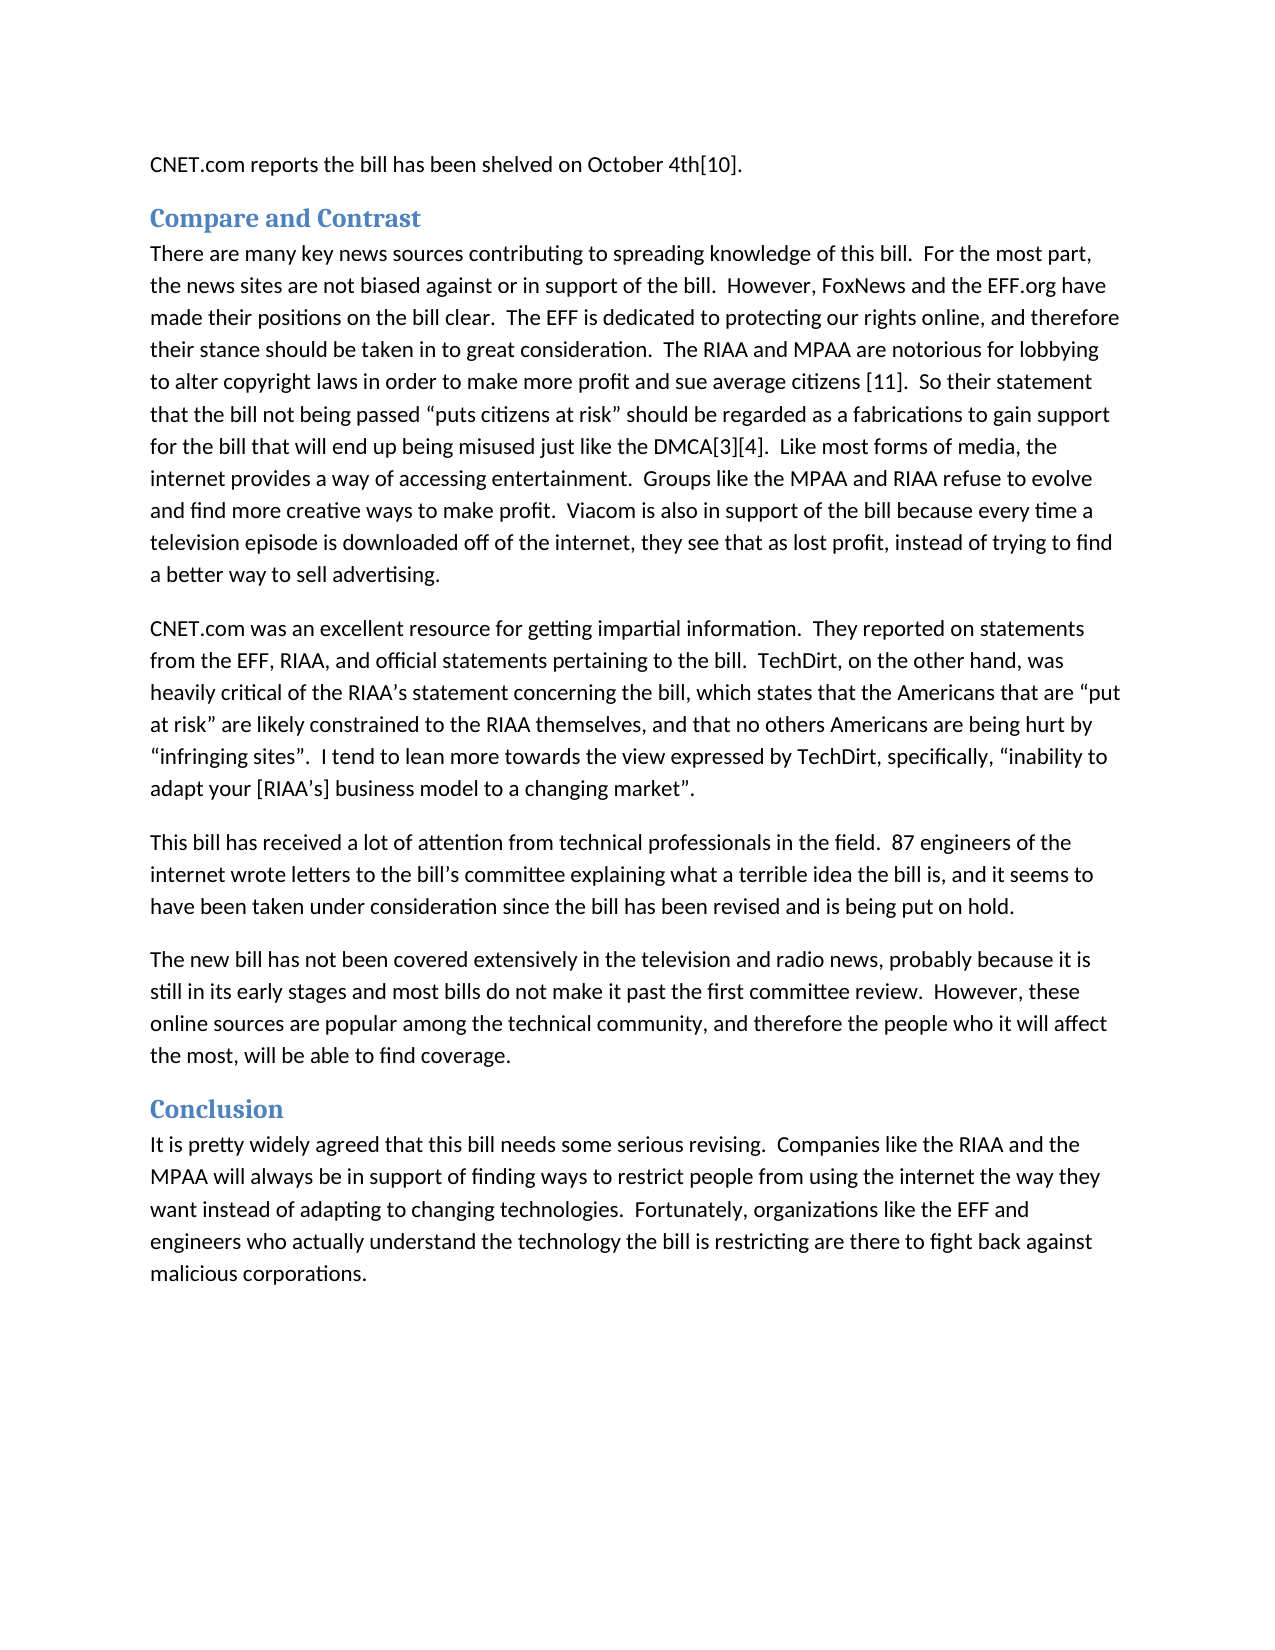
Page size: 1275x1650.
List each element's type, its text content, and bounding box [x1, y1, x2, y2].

text CNET.com was an excellent resource for getting impartial information. They reported on statements from the EFF, RIAA, and official statements pertaining to the bill. TechDirt, on the other hand, was heavily critical of the RIAA’s statement concerning the bill, which states that the Americans that are “put at risk” are likely constrained to the RIAA themselves, and that no others Americans are being hurt by “infringing sites”. I tend to lean more towards the view expressed by TechDirt, specifically, “inability to adapt your [RIAA’s] business model to a changing market”. [150, 614, 1125, 803]
text There are many key news sources contributing to spreading knowledge of this bill. For the most part, the news sites are not biased against or in support of the bill. However, FoxNews and the EFF.org have made their positions on the bill clear. The EFF is dedicated to protecting our rights online, and therefore their stance should be taken in to great consideration. The RIAA and MPAA are notorious for lobbying to alter copyright laws in order to make more profit and sue average citizens [11]. So their statement that the bill not being passed “puts citizens at risk” should be regarded as a fabrications to gain support for the bill that will end up being misused just like the DMCA[3][4]. Like most forms of media, the internet provides a way of accessing entertainment. Groups like the MPAA and RIAA refuse to evolve and find more creative ways to make profit. Viacom is also in support of the bill because every time a television episode is downloaded off of the internet, they see that as lost profit, instead of trying to find a better way to sell advertising. [150, 239, 1125, 589]
text It is pretty widely agreed that this bill needs some serious revising. Companies like the RIAA and the MPAA will always be in support of finding ways to restrict people from using the internet the way they want instead of adapting to changing technologies. Fortunately, organizations like the EFF and engineers who actually understand the technology the bill is restricting are there to fight back against malicious corporations. [150, 1130, 1125, 1287]
text This bill has received a lot of attention from technical professionals in the field. 87 engineers of the internet wrote letters to the bill’s committee explaining what a terrible idea the bill is, and it seems to have been taken under consideration since the bill has been revised and is being put on hold. [150, 828, 1125, 920]
text The new bill has not been covered extensively in the television and radio news, probably because it is still in its early stages and most bills do not make it past the first committee review. However, these online sources are popular among the technical community, and therefore the people who it will affect the most, will be able to find coverage. [150, 945, 1125, 1069]
text CNET.com reports the bill has been shelved on October 4th[10]. [150, 150, 1125, 178]
subtitle Compare and Contrast [150, 203, 1125, 234]
subtitle Conclusion [150, 1094, 1125, 1126]
